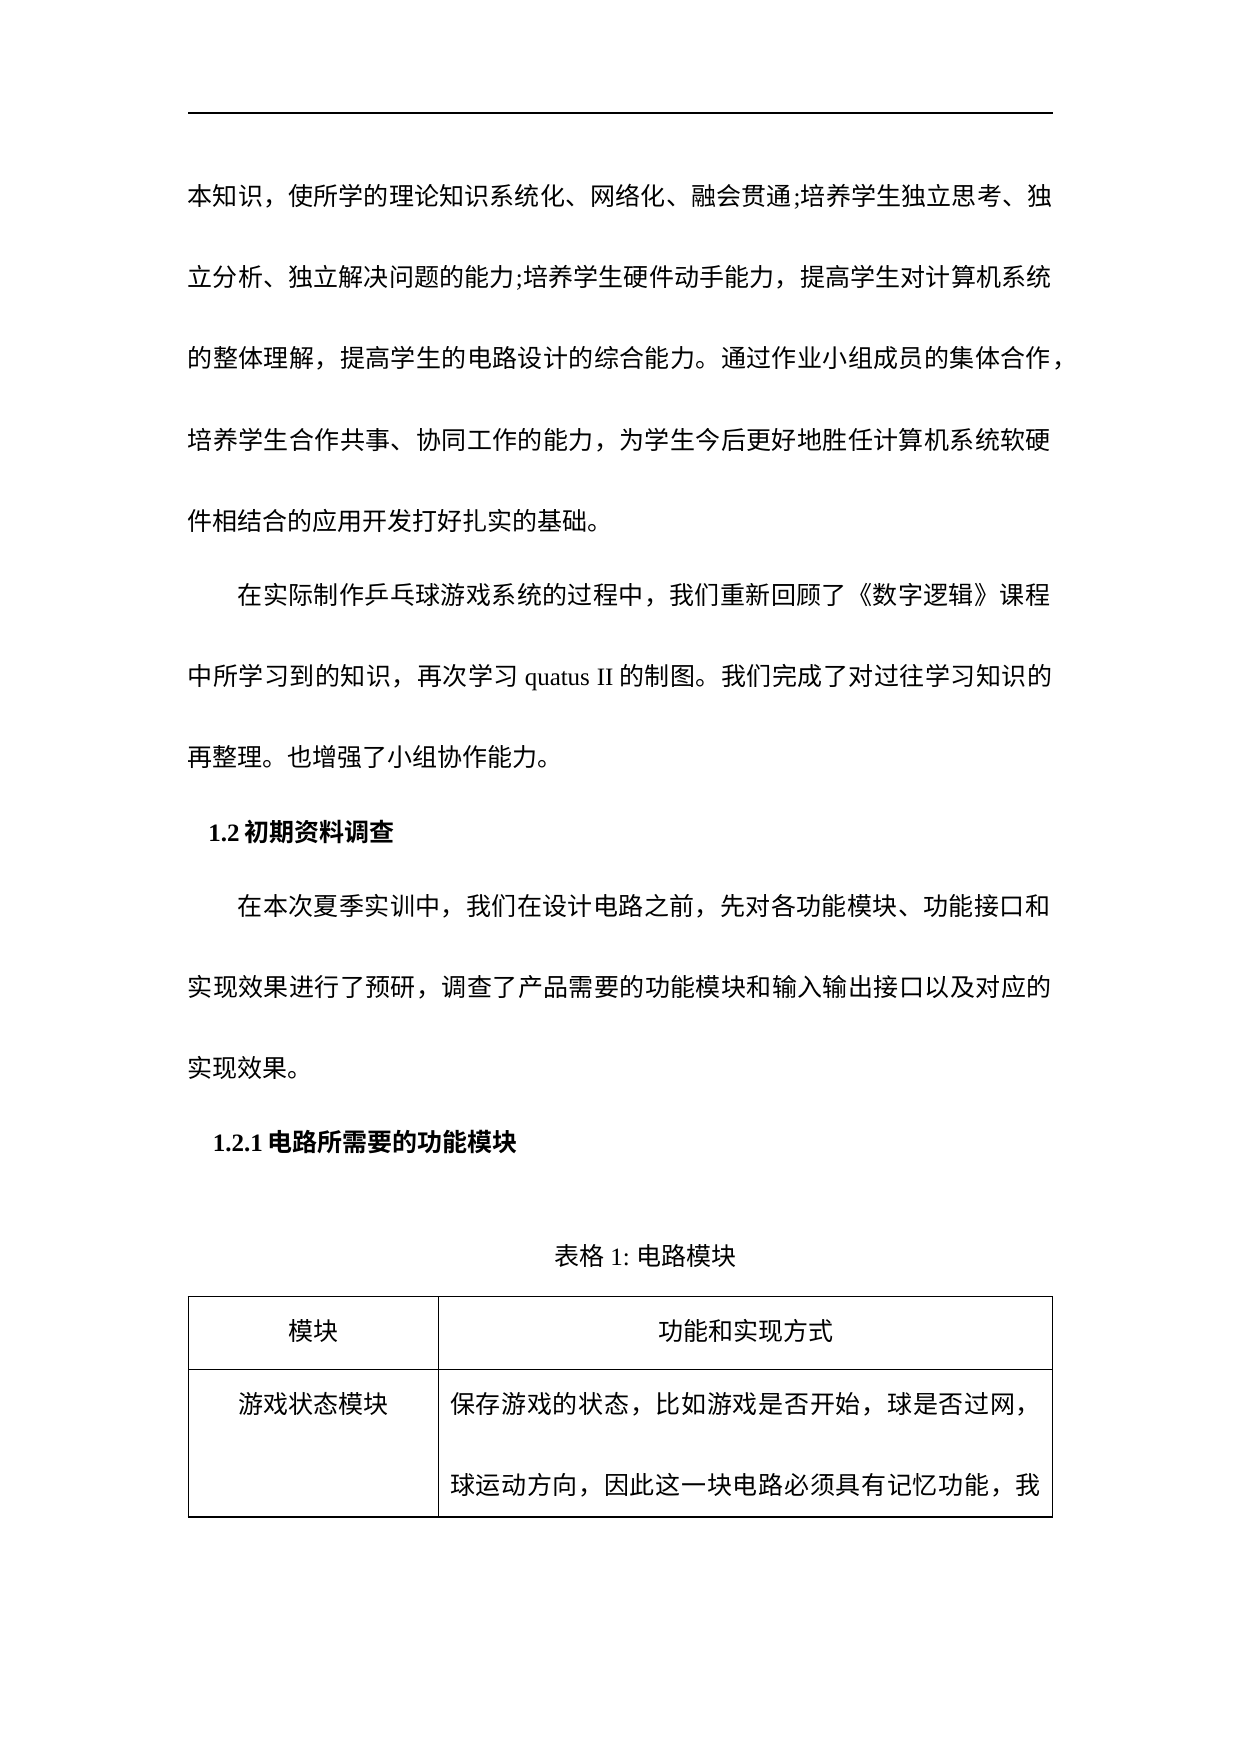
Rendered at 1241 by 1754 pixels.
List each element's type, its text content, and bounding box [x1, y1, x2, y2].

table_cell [439, 1370, 1052, 1516]
subtitle 1.2初期资料调查 [187, 798, 1053, 863]
text 在本次夏季实训中，我们在设计电路之前，先对各功能模块、功能接口和实现效果进行了预研，调查了产品需要的功能模块和输入输出接口以及对应的实现效果。 [187, 872, 1053, 1099]
subtitle 1.2.1电路所需要的功能模块 [187, 1108, 1053, 1173]
table_header 功能和实现方式 [439, 1297, 1052, 1369]
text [187, 162, 1053, 552]
table_header 模块 [189, 1297, 438, 1369]
table_cell 游戏状态模块 [189, 1370, 438, 1516]
text 在实际制作乒乓球游戏系统的过程中，我们重新回顾了《数字逻辑》课程中所学习到的知识，再次学习quatus II的制图。我们完成了对过往学习知识的再整理。也增强了小组协作能力。 [187, 561, 1053, 788]
text 表格 1: 电路模块 [187, 1222, 1053, 1287]
